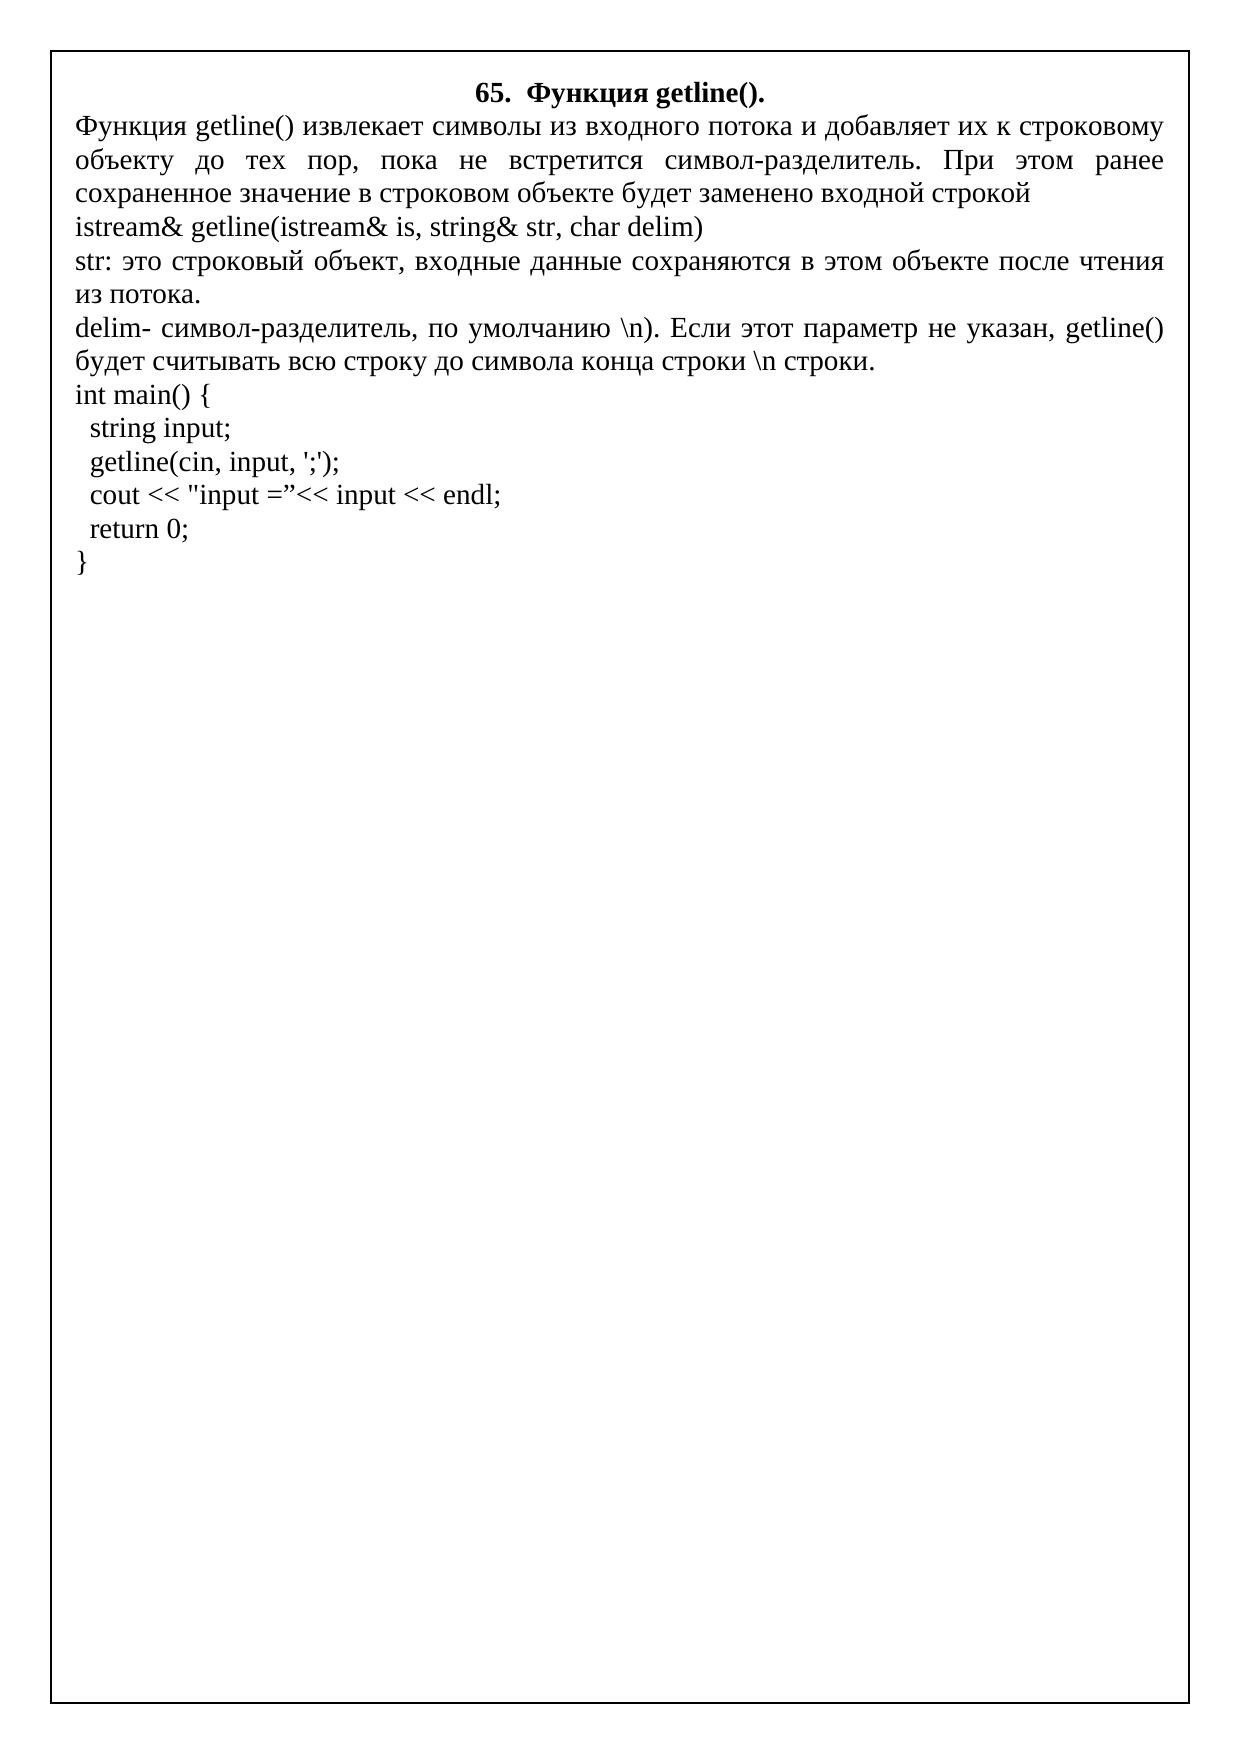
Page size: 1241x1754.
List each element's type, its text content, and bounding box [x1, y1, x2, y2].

text } [75, 544, 1165, 578]
text cout << "input =”<< input << endl; [75, 477, 1165, 511]
text istream& getline(istream& is, string& str, char delim) [75, 209, 1165, 243]
text int main() { [75, 377, 1165, 410]
text string input; [75, 410, 1165, 444]
text Функция getline() извлекает символы из входного потока и добавляет их к строковому объекту до тех пор, пока не встретится символ-разделитель. При этом ранее сохраненное значение в строковом объекте будет заменено входной строкой [75, 108, 1165, 209]
text str: это строковый объект, входные данные сохраняются в этом объекте после чтения из потока. [75, 243, 1165, 310]
text return 0; [75, 511, 1165, 544]
subtitle 65. Функция getline(). [75, 75, 1165, 108]
text getline(cin, input, ';'); [75, 444, 1165, 477]
text delim- символ-разделитель, по умолчанию \n). Если этот параметр не указан, getline() будет считывать всю строку до символа конца строки \n строки. [75, 310, 1165, 377]
